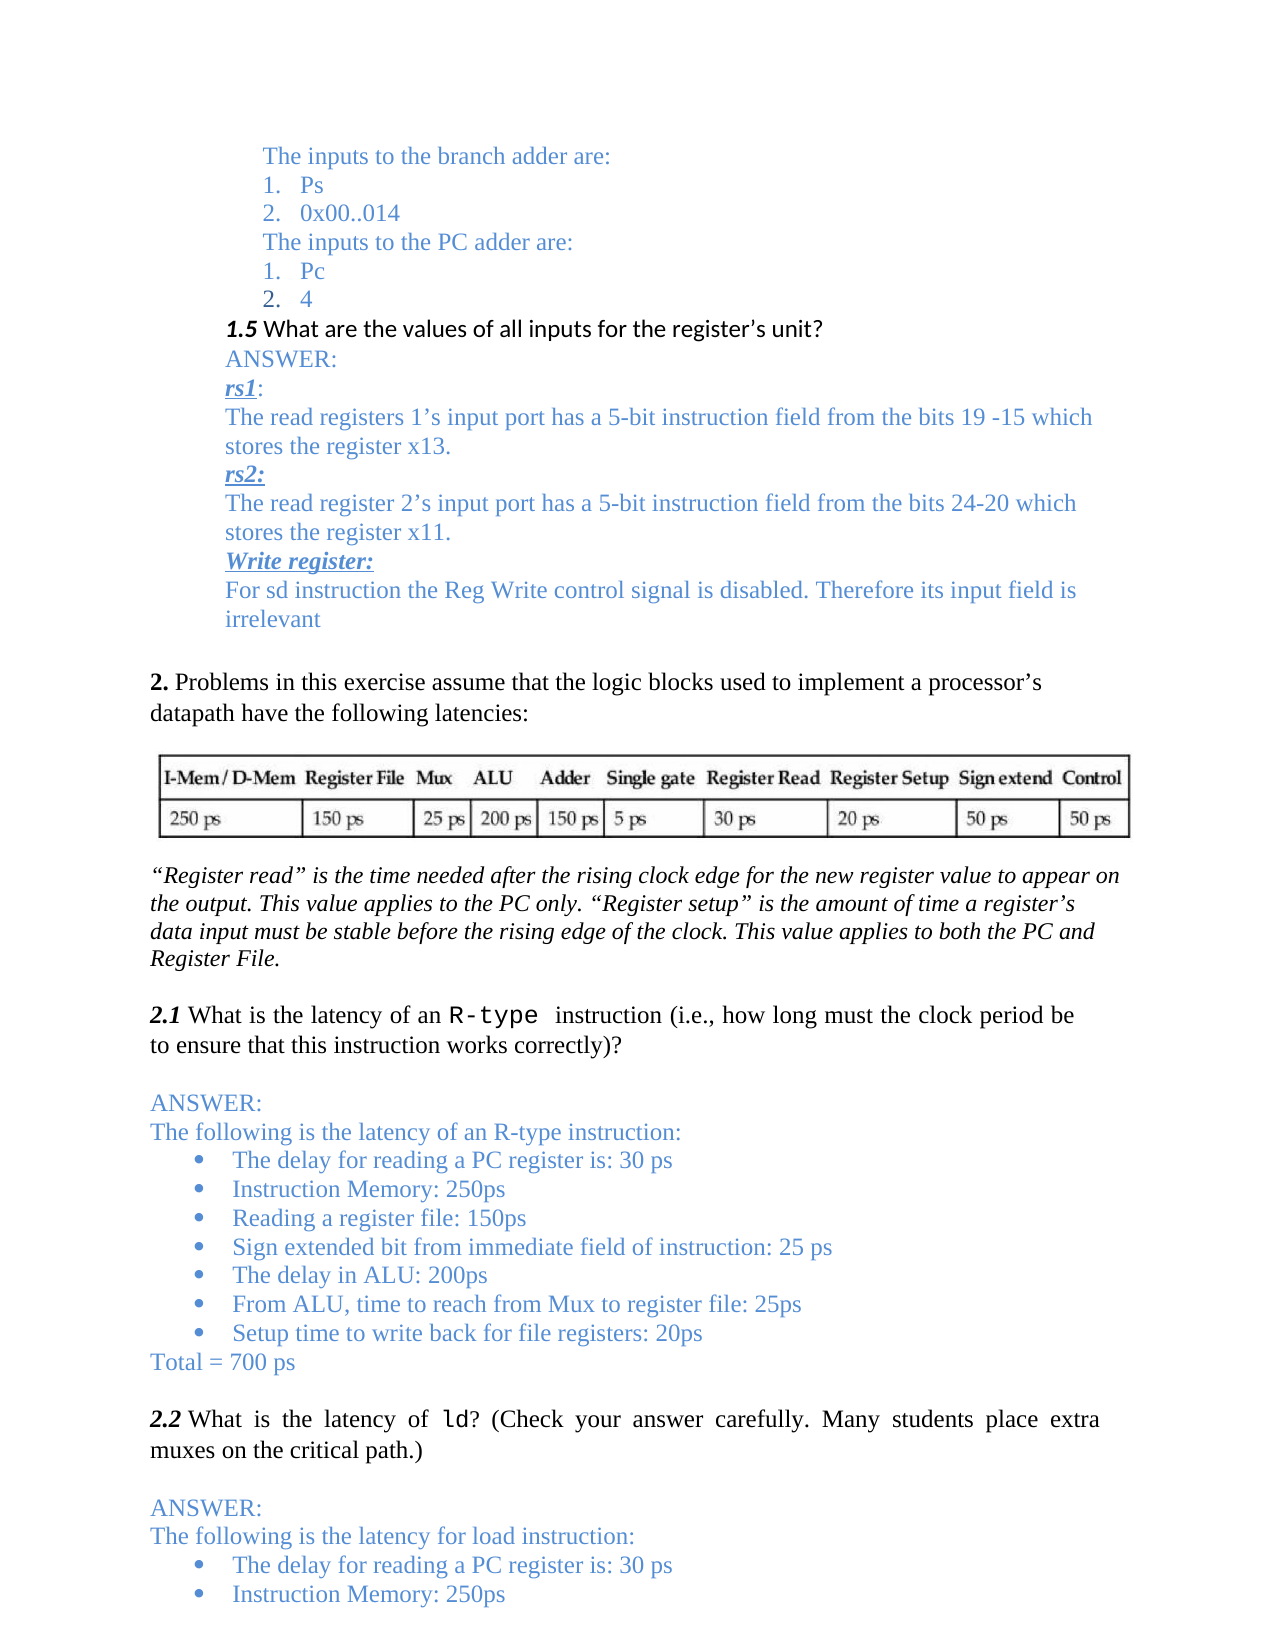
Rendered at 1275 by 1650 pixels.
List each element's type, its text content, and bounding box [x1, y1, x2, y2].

list Instruction Memory: 250ps [194, 1579, 1075, 1608]
list The following is the latency for load instruction: [150, 1521, 1101, 1550]
text The read register 2’s input port has a 5-bit instruction field from the bits 24-20 which stores the register x11. [225, 488, 1139, 546]
list Pc [262, 256, 1139, 285]
list What is the latency of ld? (Check your answer carefully. Many students place extra muxes on the critical path.) [150, 1404, 1101, 1464]
list What are the values of all inputs for the register’s unit? [225, 314, 1139, 344]
text ANSWER: [225, 344, 1139, 373]
text The inputs to the branch adder are: [262, 142, 1139, 170]
list Reading a register file: 150ps [194, 1203, 1075, 1232]
text The inputs to the PC adder are: [262, 228, 1139, 256]
text Write register: [225, 546, 1139, 575]
list Sign extended bit from immediate field of instruction: 25 ps [194, 1232, 1075, 1261]
list Total = 700 ps [150, 1347, 1075, 1376]
list From ALU, time to reach from Mux to register file: 25ps [194, 1289, 1075, 1318]
text For sd instruction the Reg Write control signal is disabled. Therefore its input field is irrelevant [225, 575, 1139, 632]
picture [156, 751, 1134, 842]
text rs1: [225, 373, 1139, 402]
list 4 [262, 285, 1139, 313]
list The following is the latency of an R-type instruction: [150, 1117, 1075, 1146]
text rs2: [225, 459, 1139, 488]
list 0x00..014 [262, 199, 1139, 228]
list Setup time to write back for file registers: 20ps [194, 1318, 1075, 1347]
list ANSWER: [150, 1493, 1101, 1521]
list Ps [262, 170, 1139, 199]
list The delay for reading a PC register is: 30 ps [194, 1146, 1075, 1174]
list ANSWER: [150, 1088, 1075, 1117]
list The delay for reading a PC register is: 30 ps [194, 1550, 1075, 1579]
list Instruction Memory: 250ps [194, 1174, 1075, 1203]
text The read registers 1’s input port has a 5-bit instruction field from the bits 19 -15 which stores the register x13. [225, 402, 1139, 459]
list Problems in this exercise assume that the logic blocks used to implement a processor’s datapath have the following latencies: [150, 667, 1125, 727]
list The delay in ALU: 200ps [194, 1261, 1075, 1289]
list What is the latency of an R-type instruction (i.e., how long must the clock period be to ensure that this instruction works correctly)? [150, 1000, 1075, 1059]
